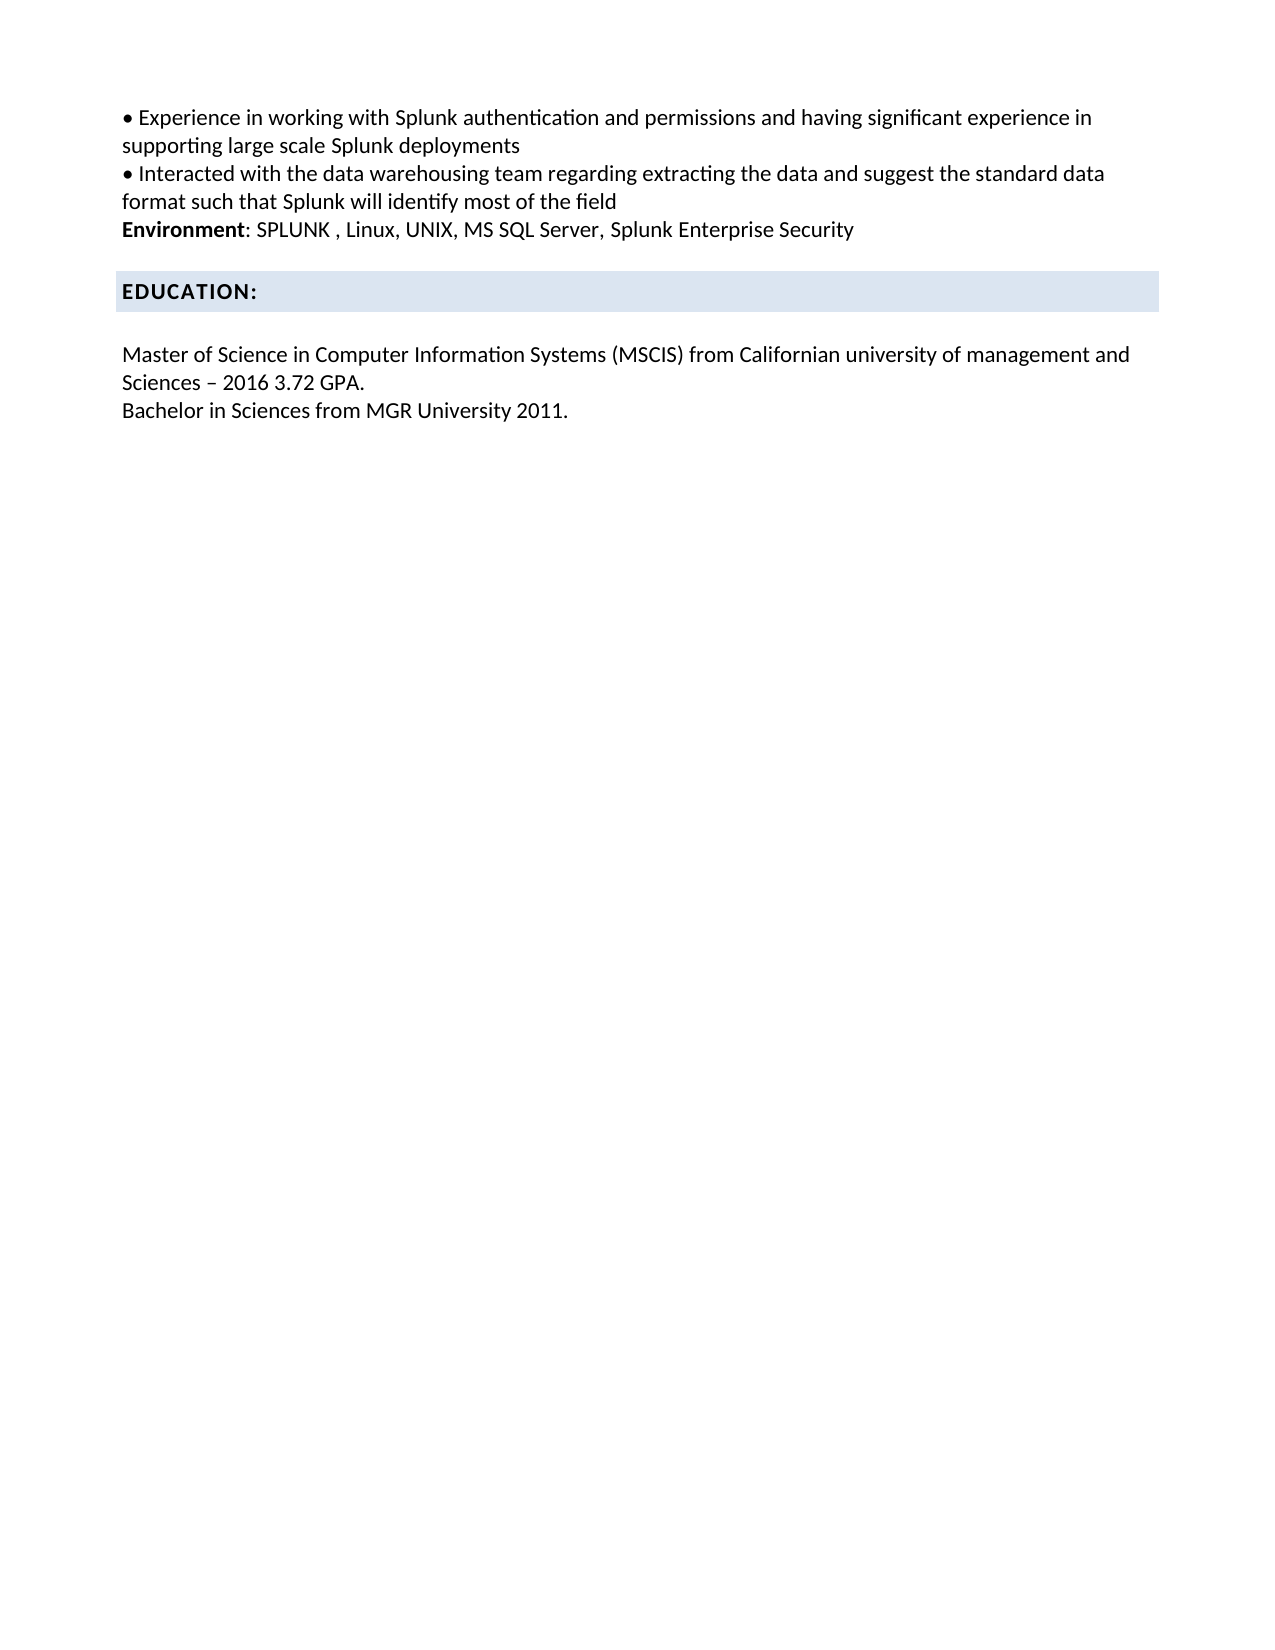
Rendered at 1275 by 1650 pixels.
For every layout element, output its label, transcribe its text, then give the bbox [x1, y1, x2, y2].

text Bachelor in Sciences from MGR University 2011. [122, 396, 1153, 424]
text Master of Science in Computer Information Systems (MSCIS) from Californian university of management and Sciences – 2016 3.72 GPA. [122, 340, 1153, 396]
text Environment: SPLUNK , Linux, UNIX, MS SQL Server, Splunk Enterprise Security [122, 215, 1153, 243]
subtitle Education: [122, 278, 1153, 306]
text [122, 103, 1153, 215]
